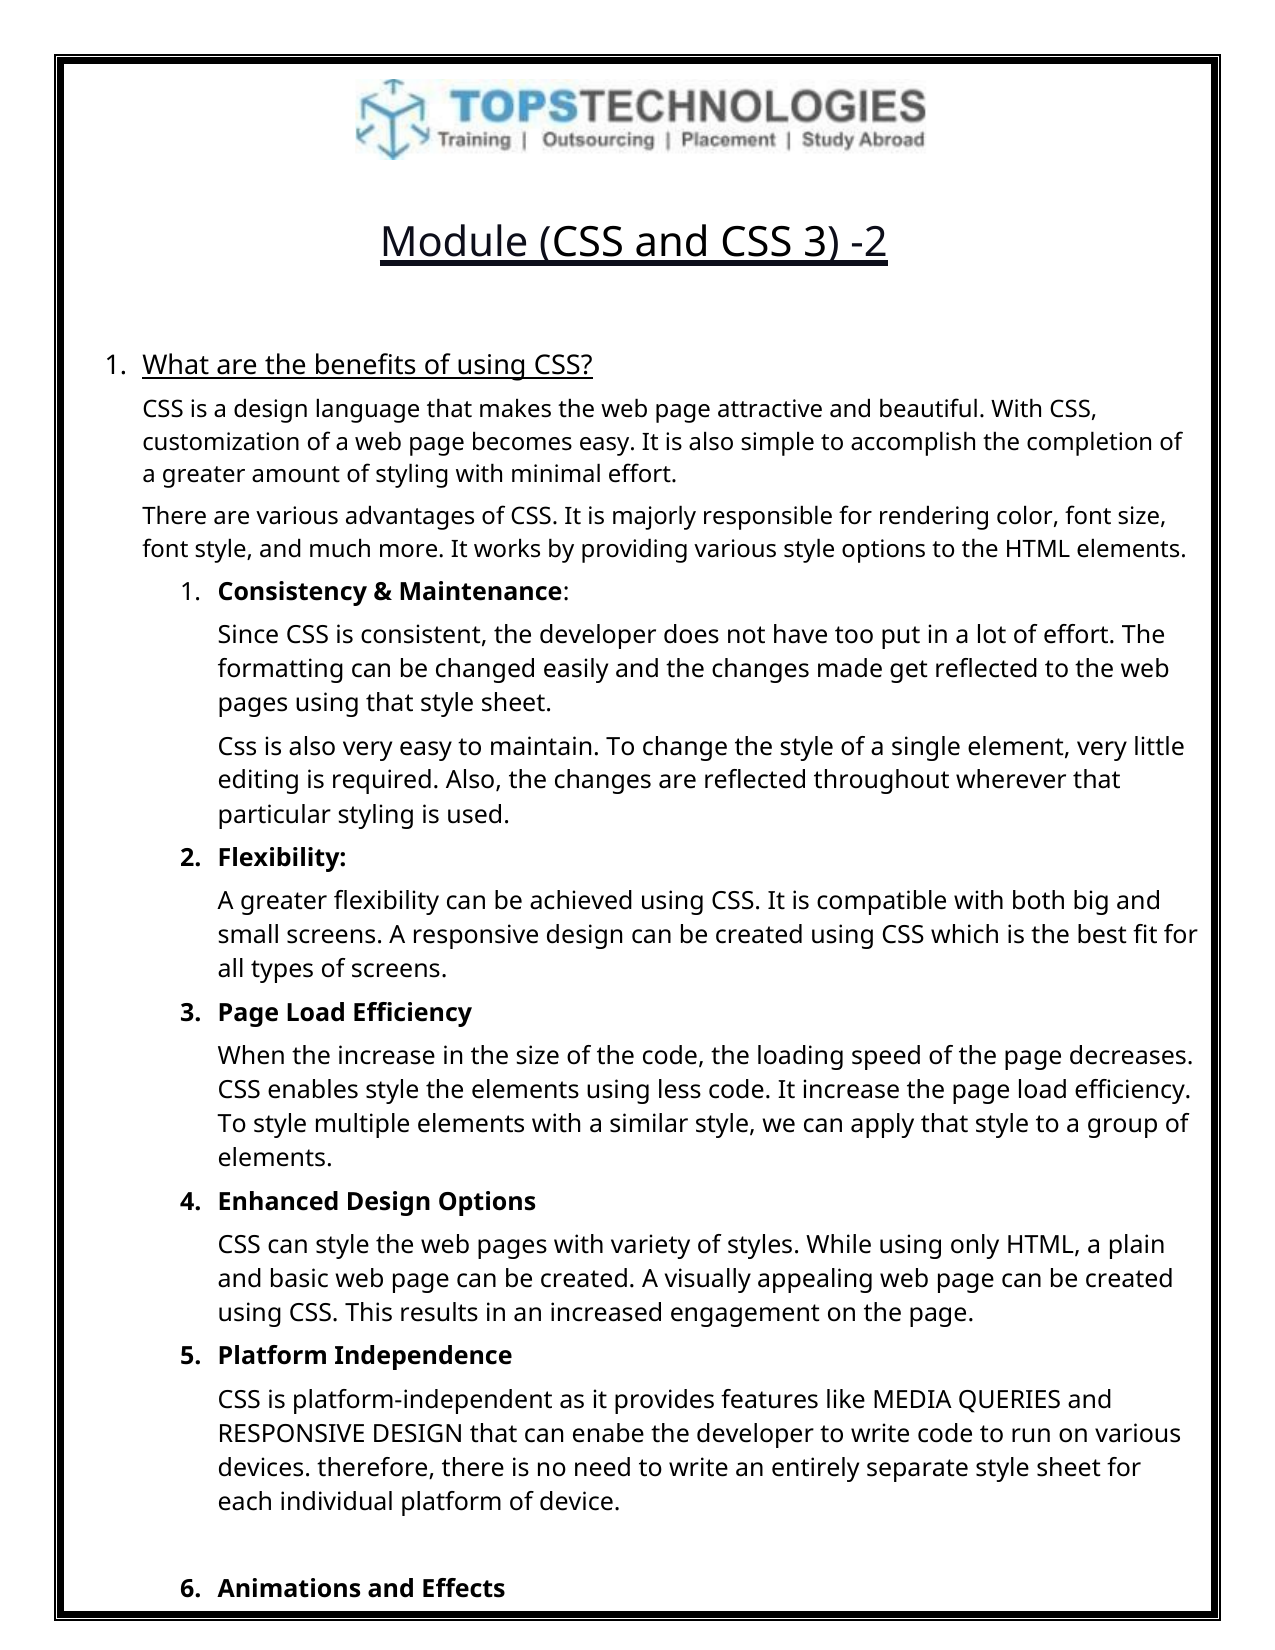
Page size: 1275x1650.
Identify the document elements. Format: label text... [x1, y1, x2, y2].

list Consistency & Maintenance: [180, 573, 1202, 607]
list Since CSS is consistent, the developer does not have too put in a lot of effort. The formatting can be changed easily and the changes made get reflected to the web pages using that style sheet. [217, 617, 1202, 719]
list Page Load Efficiency [180, 994, 1202, 1028]
text Module (CSS and CSS 3) -2 [188, 212, 1079, 269]
list Flexibility: [180, 839, 1202, 874]
list CSS is platform-independent as it provides features like MEDIA QUERIES and RESPONSIVE DESIGN that can enabe the developer to write code to run on various devices. therefore, there is no need to write an entirely separate style sheet for each individual platform of device. [217, 1381, 1202, 1518]
list Animations and Effects [180, 1570, 1202, 1604]
list There are various advantages of CSS. It is majorly responsible for rendering color, font size, font style, and much more. It works by providing various style options to the HTML elements. [142, 499, 1202, 564]
list Platform Independence [180, 1338, 1202, 1372]
list Enhanced Design Options [180, 1183, 1202, 1217]
list CSS is a design language that makes the web page attractive and beautiful. With CSS, customization of a web page becomes easy. It is also simple to accomplish the completion of a greater amount of styling with minimal effort. [142, 392, 1202, 489]
list What are the benefits of using CSS? [104, 346, 1202, 382]
list When the increase in the size of the code, the loading speed of the page decreases. CSS enables style the elements using less code. It increase the page load efficiency. To style multiple elements with a similar style, we can apply that style to a group of elements. [217, 1038, 1202, 1174]
list A greater flexibility can be achieved using CSS. It is compatible with both big and small screens. A responsive design can be created using CSS which is the best fit for all types of screens. [217, 883, 1202, 985]
list Css is also very easy to maintain. To change the style of a single element, very little editing is required. Also, the changes are reflected throughout wherever that particular styling is used. [217, 728, 1202, 830]
list CSS can style the web pages with variety of styles. While using only HTML, a plain and basic web page can be created. A visually appealing web page can be created using CSS. This results in an increased engagement on the page. [217, 1227, 1202, 1329]
picture [355, 79, 927, 160]
